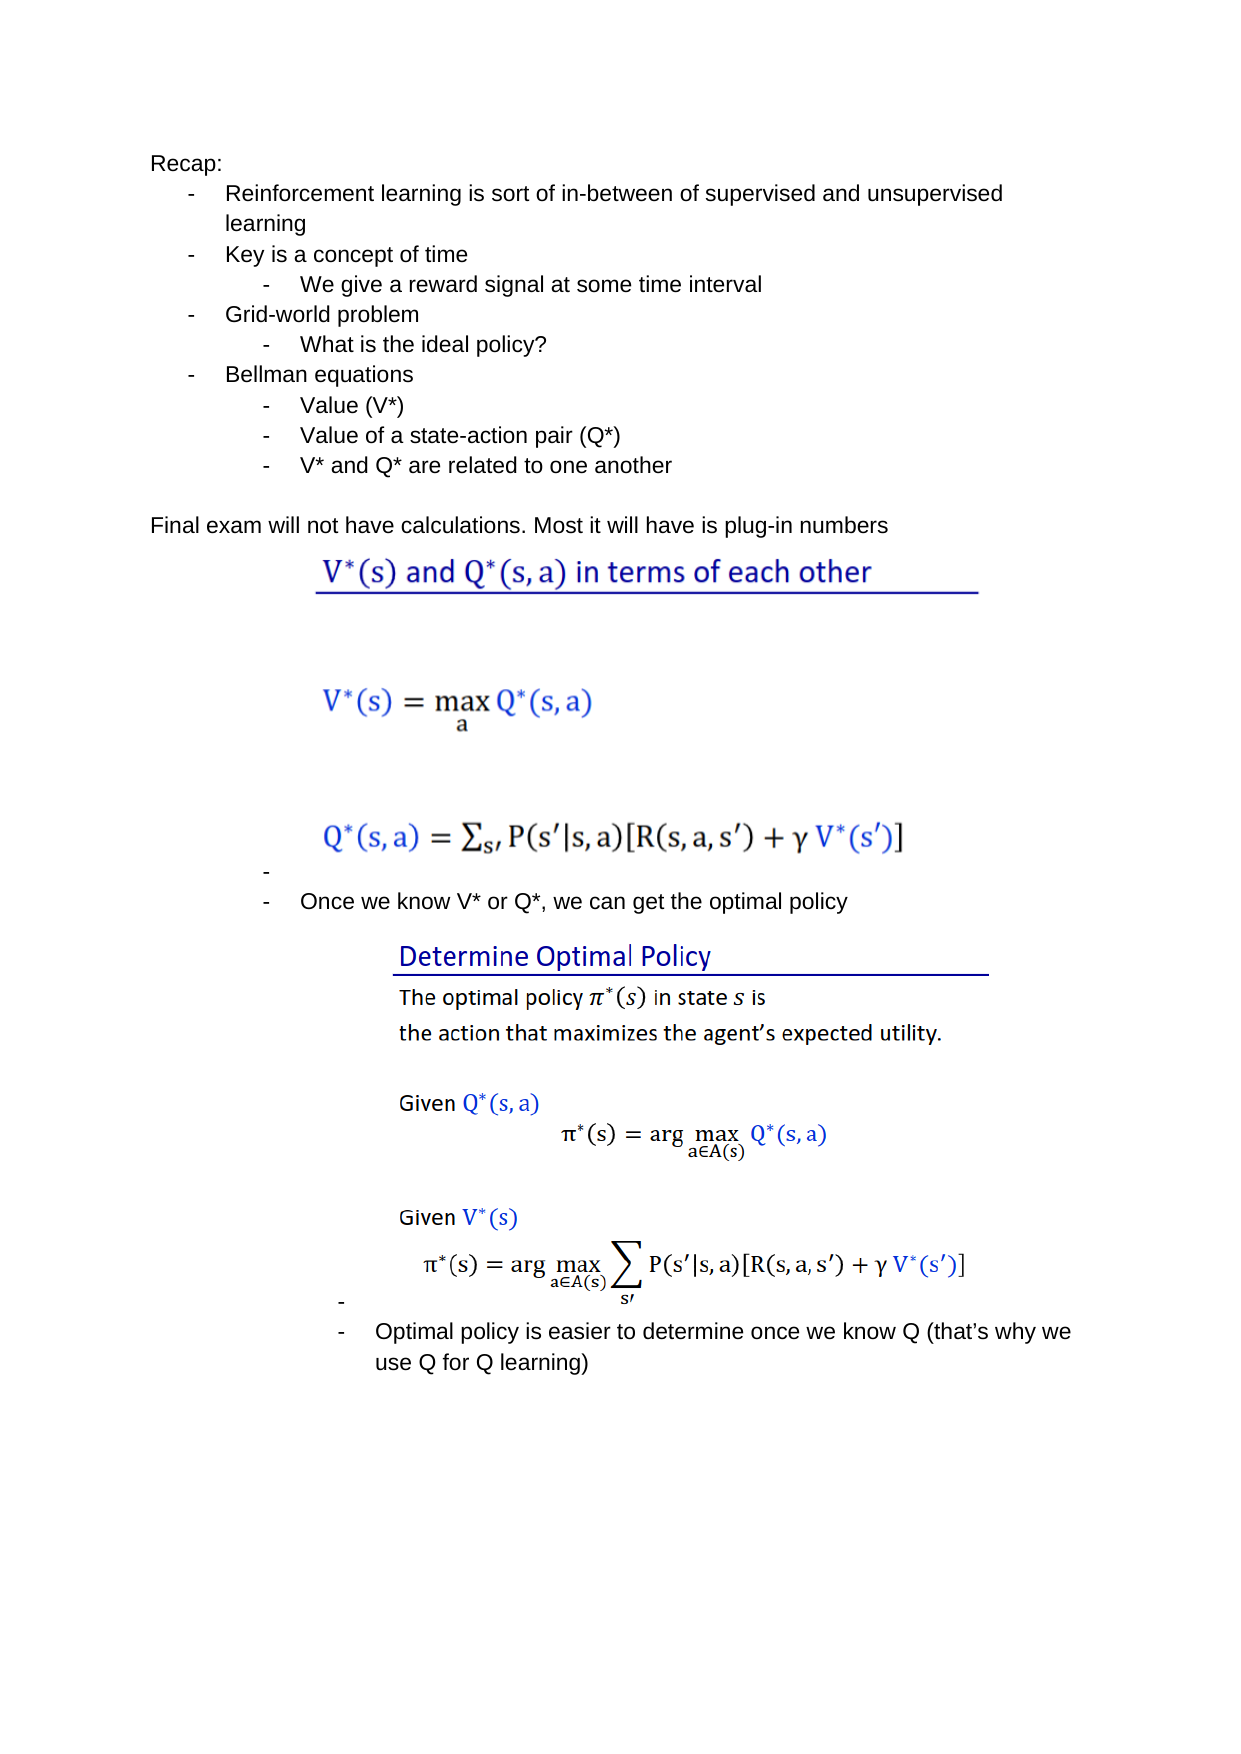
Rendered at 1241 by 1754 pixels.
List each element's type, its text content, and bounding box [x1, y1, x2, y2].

list Value (V*) [262, 392, 1090, 418]
list Once we know V* or Q*, we can get the optimal policy [262, 888, 1090, 914]
list Grid-world problem [187, 301, 1090, 327]
text Final exam will not have calculations. Most it will have is plug-in numbers [150, 512, 1090, 539]
list V* and Q* are related to one another [262, 452, 1090, 478]
list Key is a concept of time [187, 241, 1090, 267]
list What is the ideal policy? [262, 331, 1090, 358]
list We give a reward signal at some time interval [262, 271, 1090, 297]
list Optimal policy is easier to determine once we know Q (that’s why we use Q for Q learning) [337, 1318, 1090, 1375]
picture [375, 918, 989, 1310]
picture [300, 542, 992, 880]
list Reinforcement learning is sort of in-between of supervised and unsupervised learning [187, 180, 1090, 237]
list Value of a state-action pair (Q*) [262, 422, 1090, 448]
text Recap: [150, 150, 1090, 176]
list Bellman equations [187, 361, 1090, 388]
